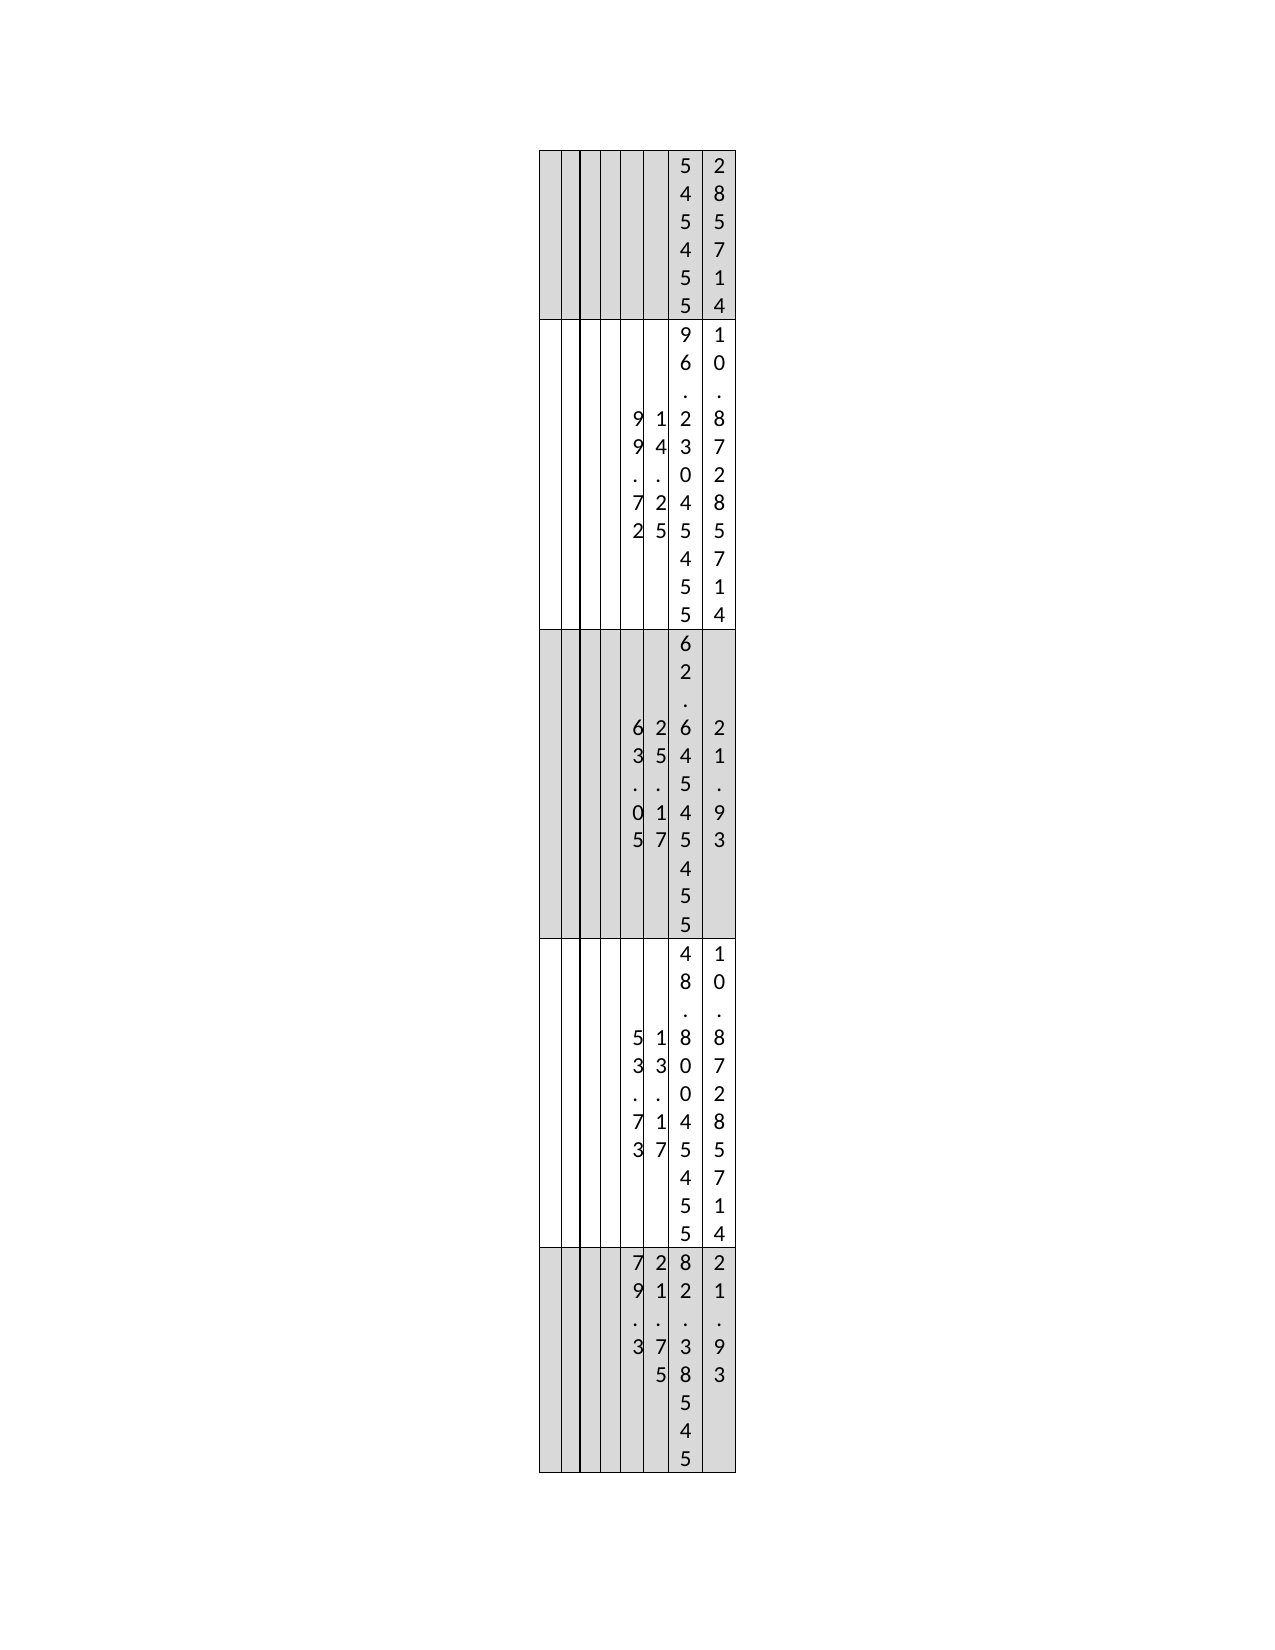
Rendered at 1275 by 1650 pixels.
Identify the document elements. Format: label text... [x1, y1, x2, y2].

table_cell +−− [540, 939, 561, 1247]
table_cell 4.75 [581, 151, 600, 319]
table_cell 1.5 [562, 1248, 579, 1472]
table_cell 000 [540, 151, 561, 319]
table_cell 48.80045455 [669, 939, 702, 1247]
table_cell 17.32285714 [703, 151, 735, 319]
table_cell 3 [581, 320, 600, 628]
table_cell 72.51545455 [669, 151, 702, 319]
table_cell 2 [601, 1248, 620, 1472]
table_cell 10.87285714 [703, 939, 735, 1247]
table_cell 4.25 [562, 939, 579, 1247]
table_cell 82.38545455 [669, 1248, 702, 1472]
table_cell 3 [581, 939, 600, 1247]
table_cell 62.64545455 [669, 630, 702, 938]
table_cell 3 [601, 151, 620, 319]
table_cell 21.75 [644, 1248, 668, 1472]
table_cell 6 [581, 630, 600, 938]
table_cell 21.93 [703, 630, 735, 938]
table_cell 96.23045455 [669, 320, 702, 628]
table_cell 6 [581, 1248, 600, 1472]
table_cell 25.17 [644, 630, 668, 938]
table_cell 79.3 [621, 1248, 643, 1472]
table_cell 4.25 [562, 630, 579, 938]
table_cell 63.05 [621, 630, 643, 938]
table_cell 79.12 [621, 151, 643, 319]
table_cell 4 [601, 320, 620, 628]
table_cell 14.25 [644, 320, 668, 628]
table_cell 2.875 [562, 151, 579, 319]
table_cell 2 [601, 939, 620, 1247]
table_cell −+− [540, 1248, 561, 1472]
table_cell +++ [540, 630, 561, 938]
table_cell 4 [601, 630, 620, 938]
table_cell 53.73 [621, 939, 643, 1247]
table_cell 99.72 [621, 320, 643, 628]
table_cell 1.5 [562, 320, 579, 628]
table_cell 13.17 [644, 939, 668, 1247]
table_cell 6.17 [644, 151, 668, 319]
table_cell 21.93 [703, 1248, 735, 1472]
table_cell 10.87285714 [703, 320, 735, 628]
table_cell −−+ [540, 320, 561, 628]
